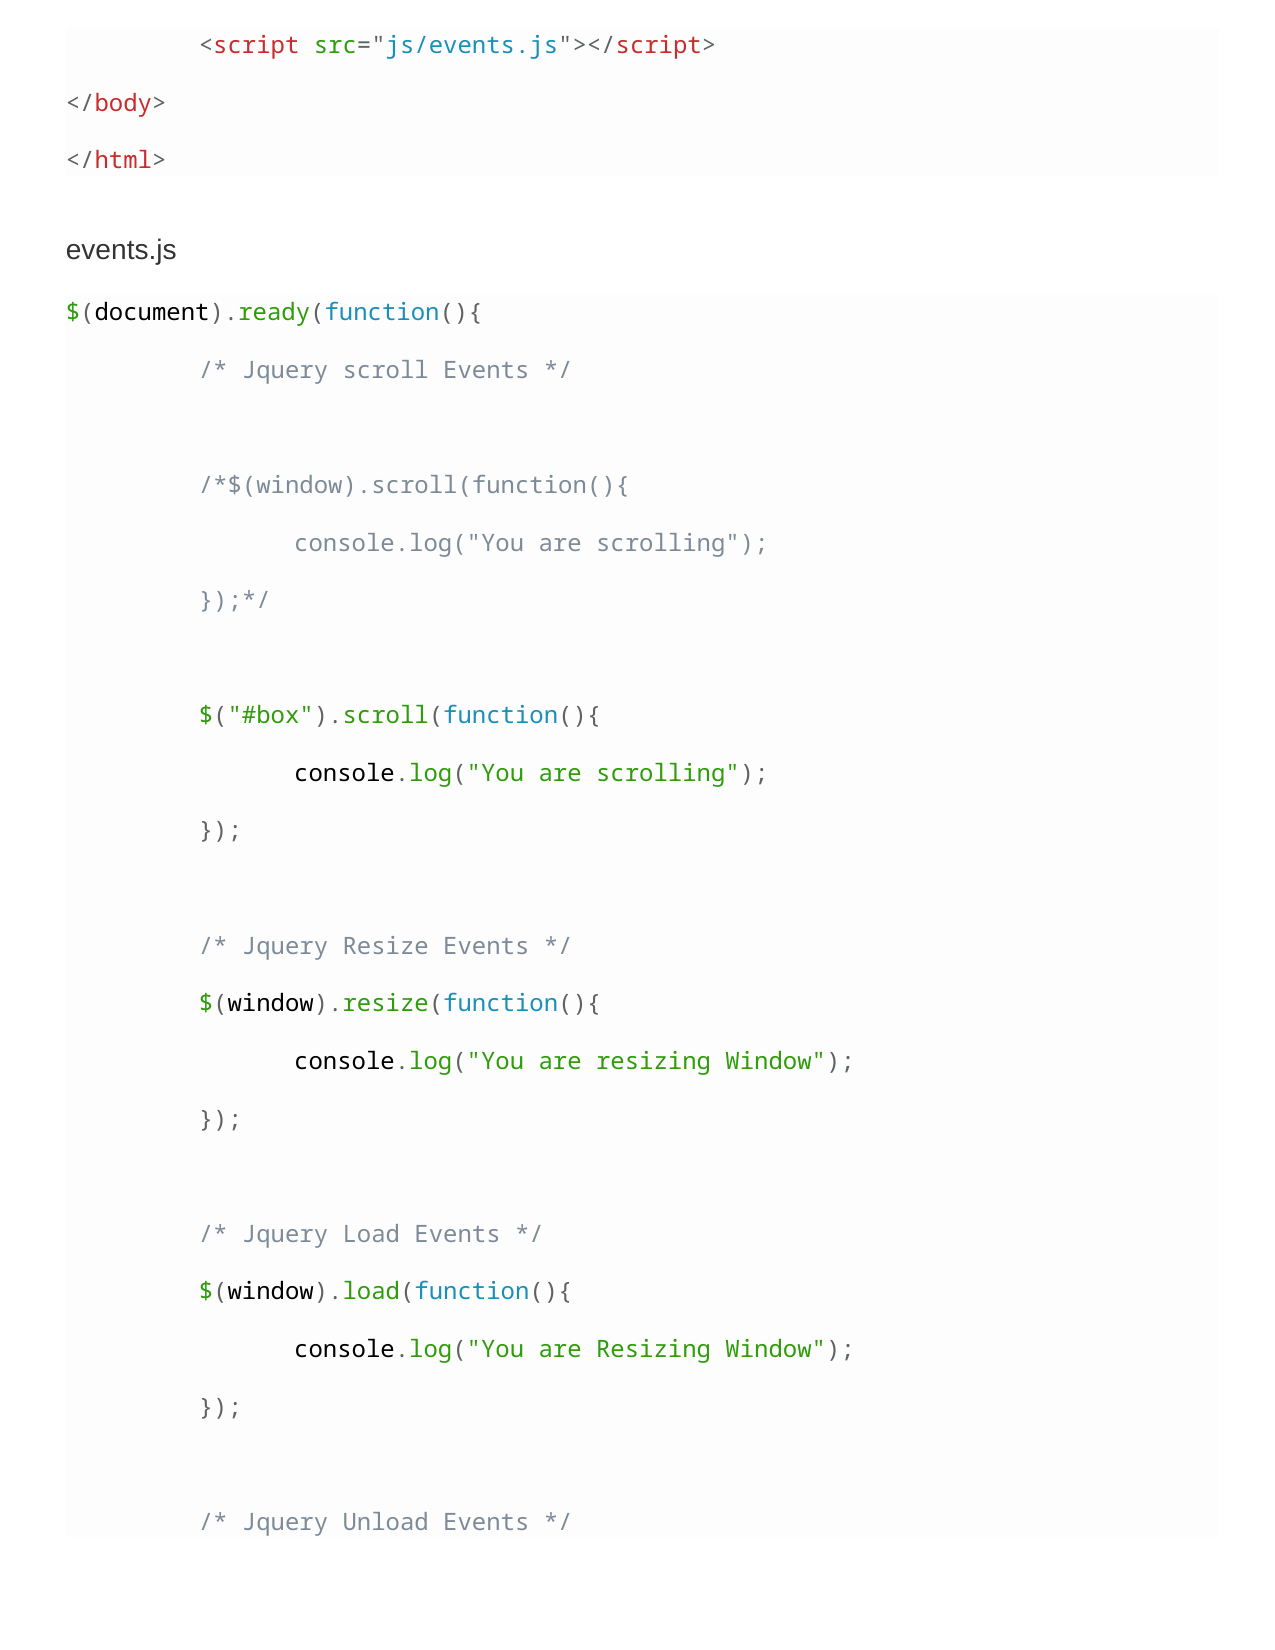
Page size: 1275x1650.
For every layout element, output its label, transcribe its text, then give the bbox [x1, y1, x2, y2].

text <script src="js/events.js"></script> [66, 28, 1219, 61]
subtitle events.js [66, 201, 1219, 266]
text $("#box").scroll(function(){ [66, 698, 1219, 731]
text </html> [66, 143, 1219, 176]
text }); [66, 1101, 1219, 1134]
text }); [66, 813, 1219, 846]
text console.log("You are Resizing Window"); [66, 1332, 1219, 1364]
text /*$(window).scroll(function(){ [66, 468, 1219, 500]
text /* Jquery Resize Events */ [66, 928, 1219, 961]
text /* Jquery scroll Events */ [66, 352, 1219, 385]
text $(document).ready(function(){ [66, 295, 1219, 327]
text }); [66, 1389, 1219, 1422]
text console.log("You are resizing Window"); [66, 1044, 1219, 1076]
text $(window).resize(function(){ [66, 986, 1219, 1019]
text $(window).load(function(){ [66, 1274, 1219, 1307]
text });*/ [66, 583, 1219, 616]
text /* Jquery Unload Events */ [66, 1504, 1219, 1537]
text /* Jquery Load Events */ [66, 1217, 1219, 1249]
text </body> [66, 86, 1219, 118]
text console.log("You are scrolling"); [66, 756, 1219, 788]
text console.log("You are scrolling"); [66, 525, 1219, 558]
